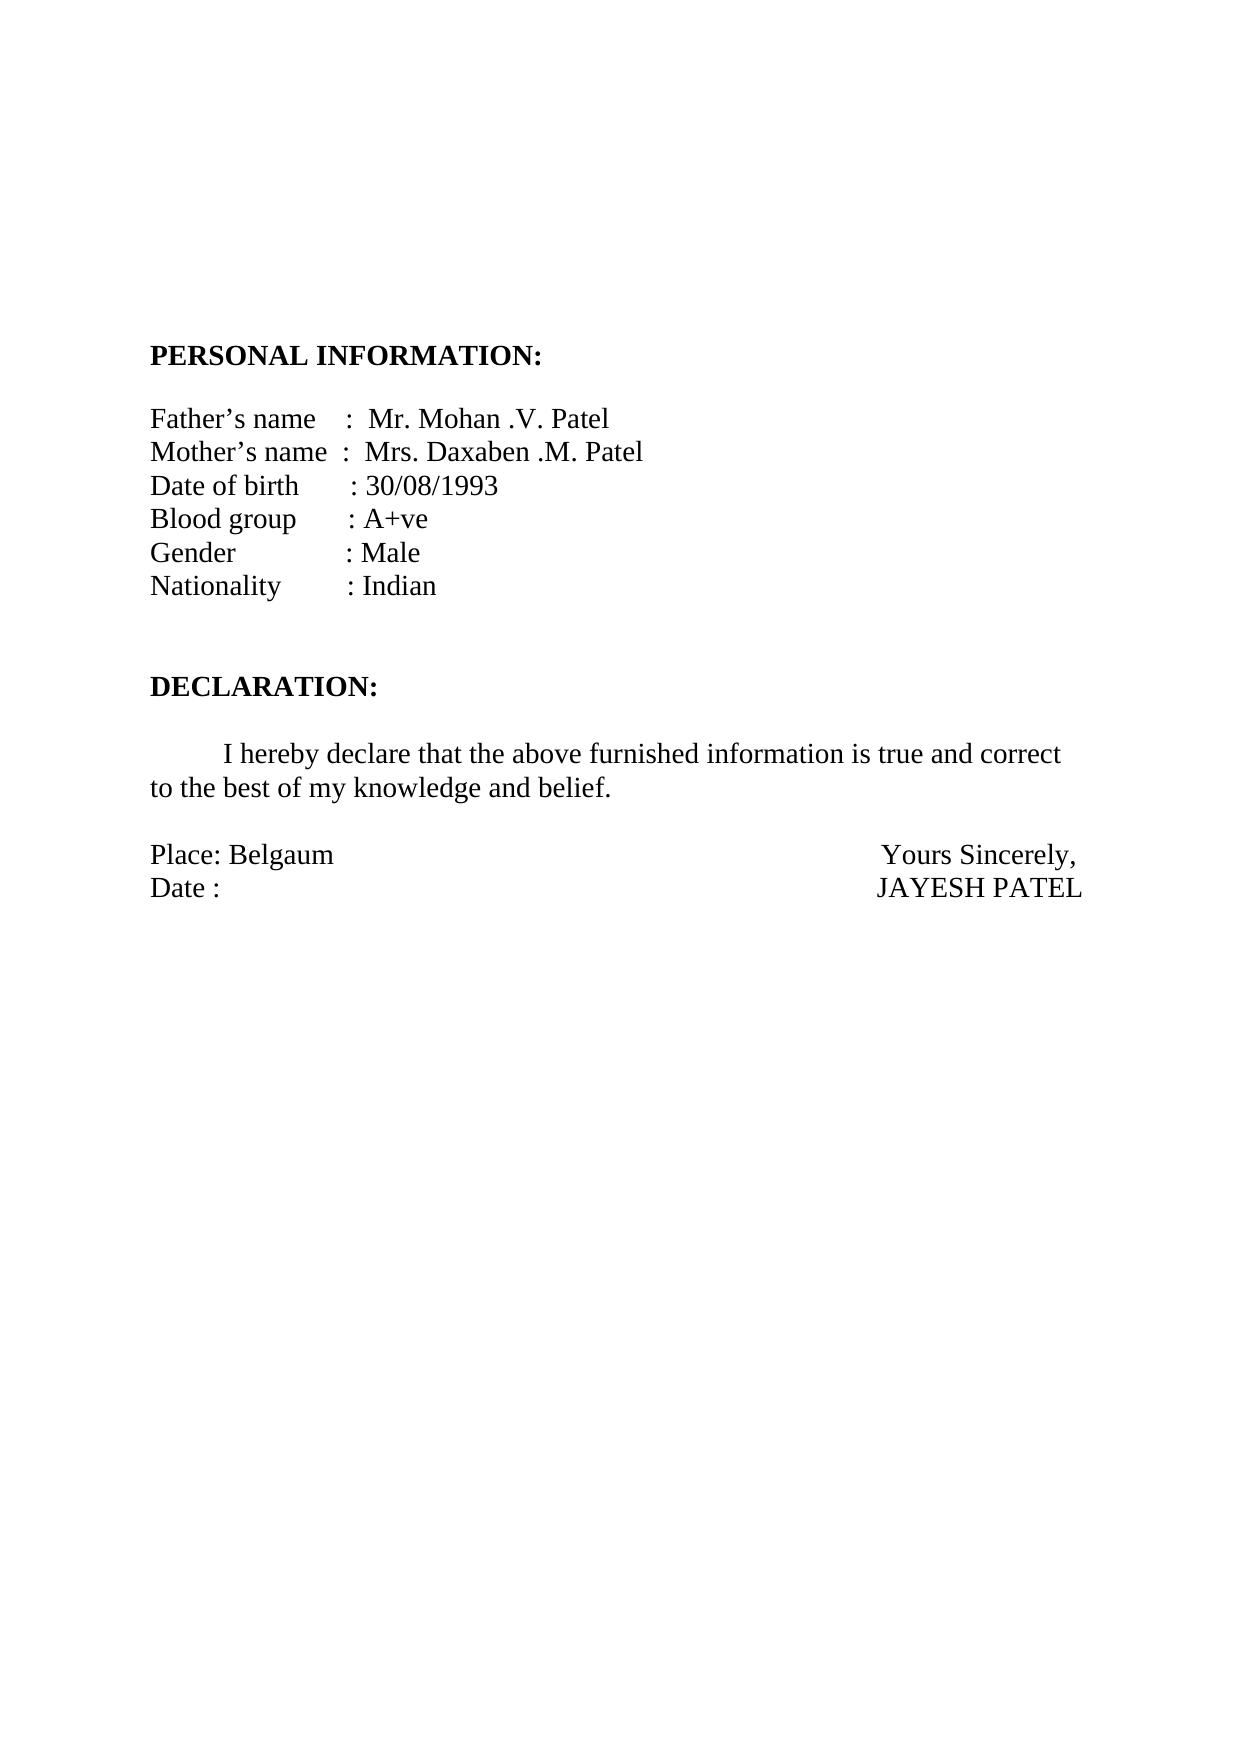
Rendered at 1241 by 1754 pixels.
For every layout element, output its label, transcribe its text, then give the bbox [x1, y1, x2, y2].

text Father’s name : Mr. Mohan .V. Patel [150, 401, 1090, 434]
text Gender : Male [150, 535, 1090, 568]
text PERSONAL INFORMATION: [150, 338, 1090, 372]
text Blood group : A+ve [150, 501, 1090, 535]
text DECLARATION: [150, 669, 1090, 703]
text Nationality : Indian [150, 568, 1090, 602]
text I hereby declare that the above furnished information is true and correct to the best of my knowledge and belief. [150, 736, 1090, 803]
text Mother’s name : Mrs. Daxaben .M. Patel [150, 434, 1090, 468]
text Place: Belgaum Yours Sincerely, [150, 837, 1090, 870]
text Date : JAYESH PATEL [150, 870, 1090, 904]
text Date of birth : 30/08/1993 [150, 468, 1090, 501]
